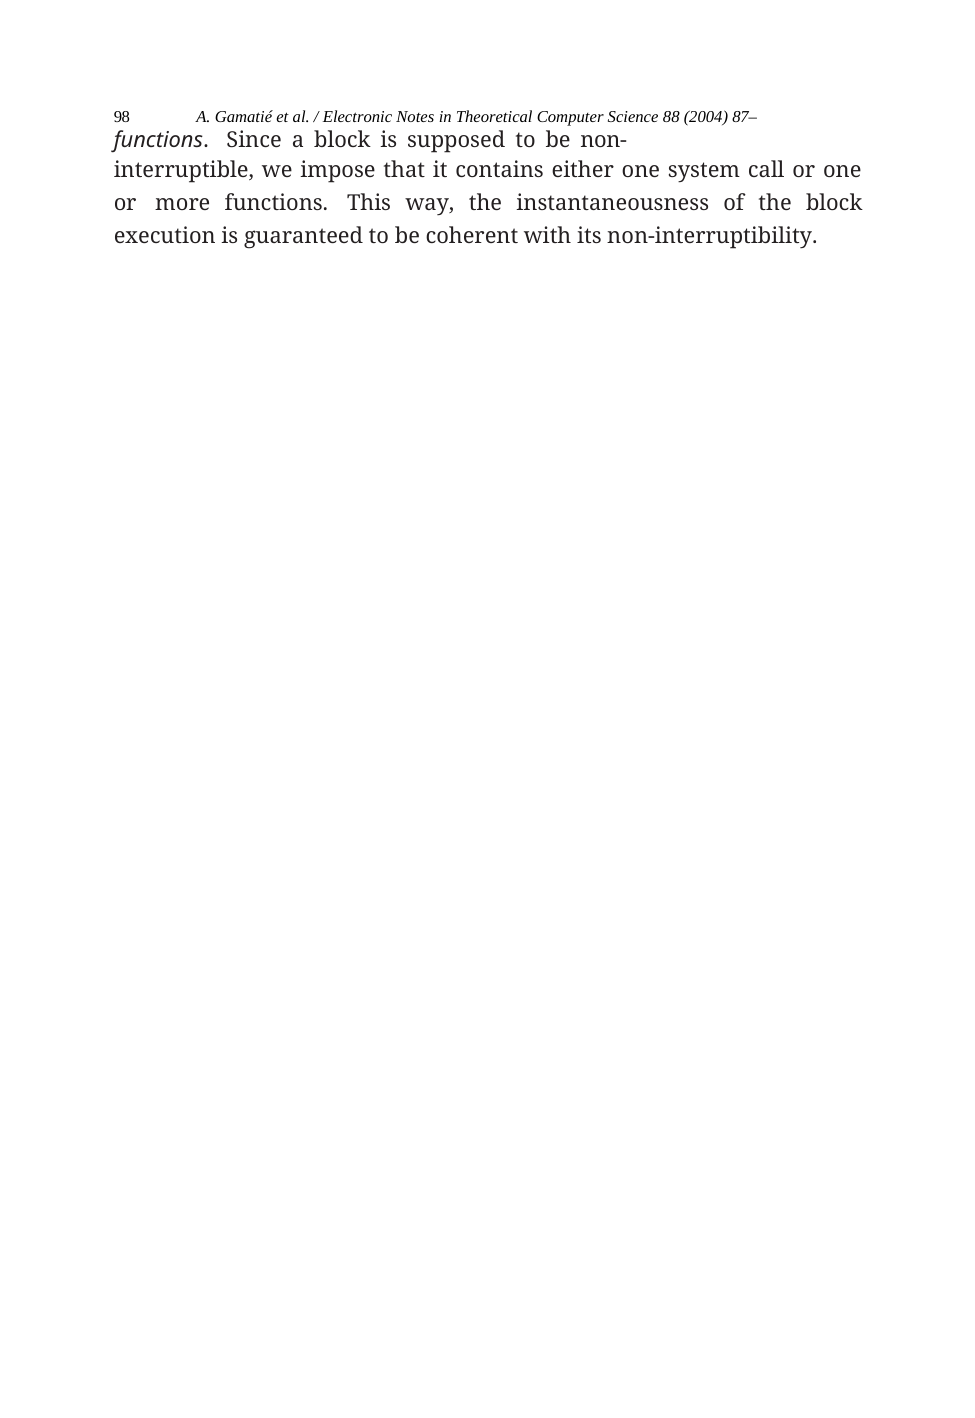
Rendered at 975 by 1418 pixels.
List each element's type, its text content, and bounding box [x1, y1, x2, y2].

text interruptible, we impose that it contains either one system call or one or more functions. This way, the instantaneousness of the block execution is guaranteed to be coherent with its non-interruptibility. [113, 154, 863, 250]
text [113, 125, 863, 153]
